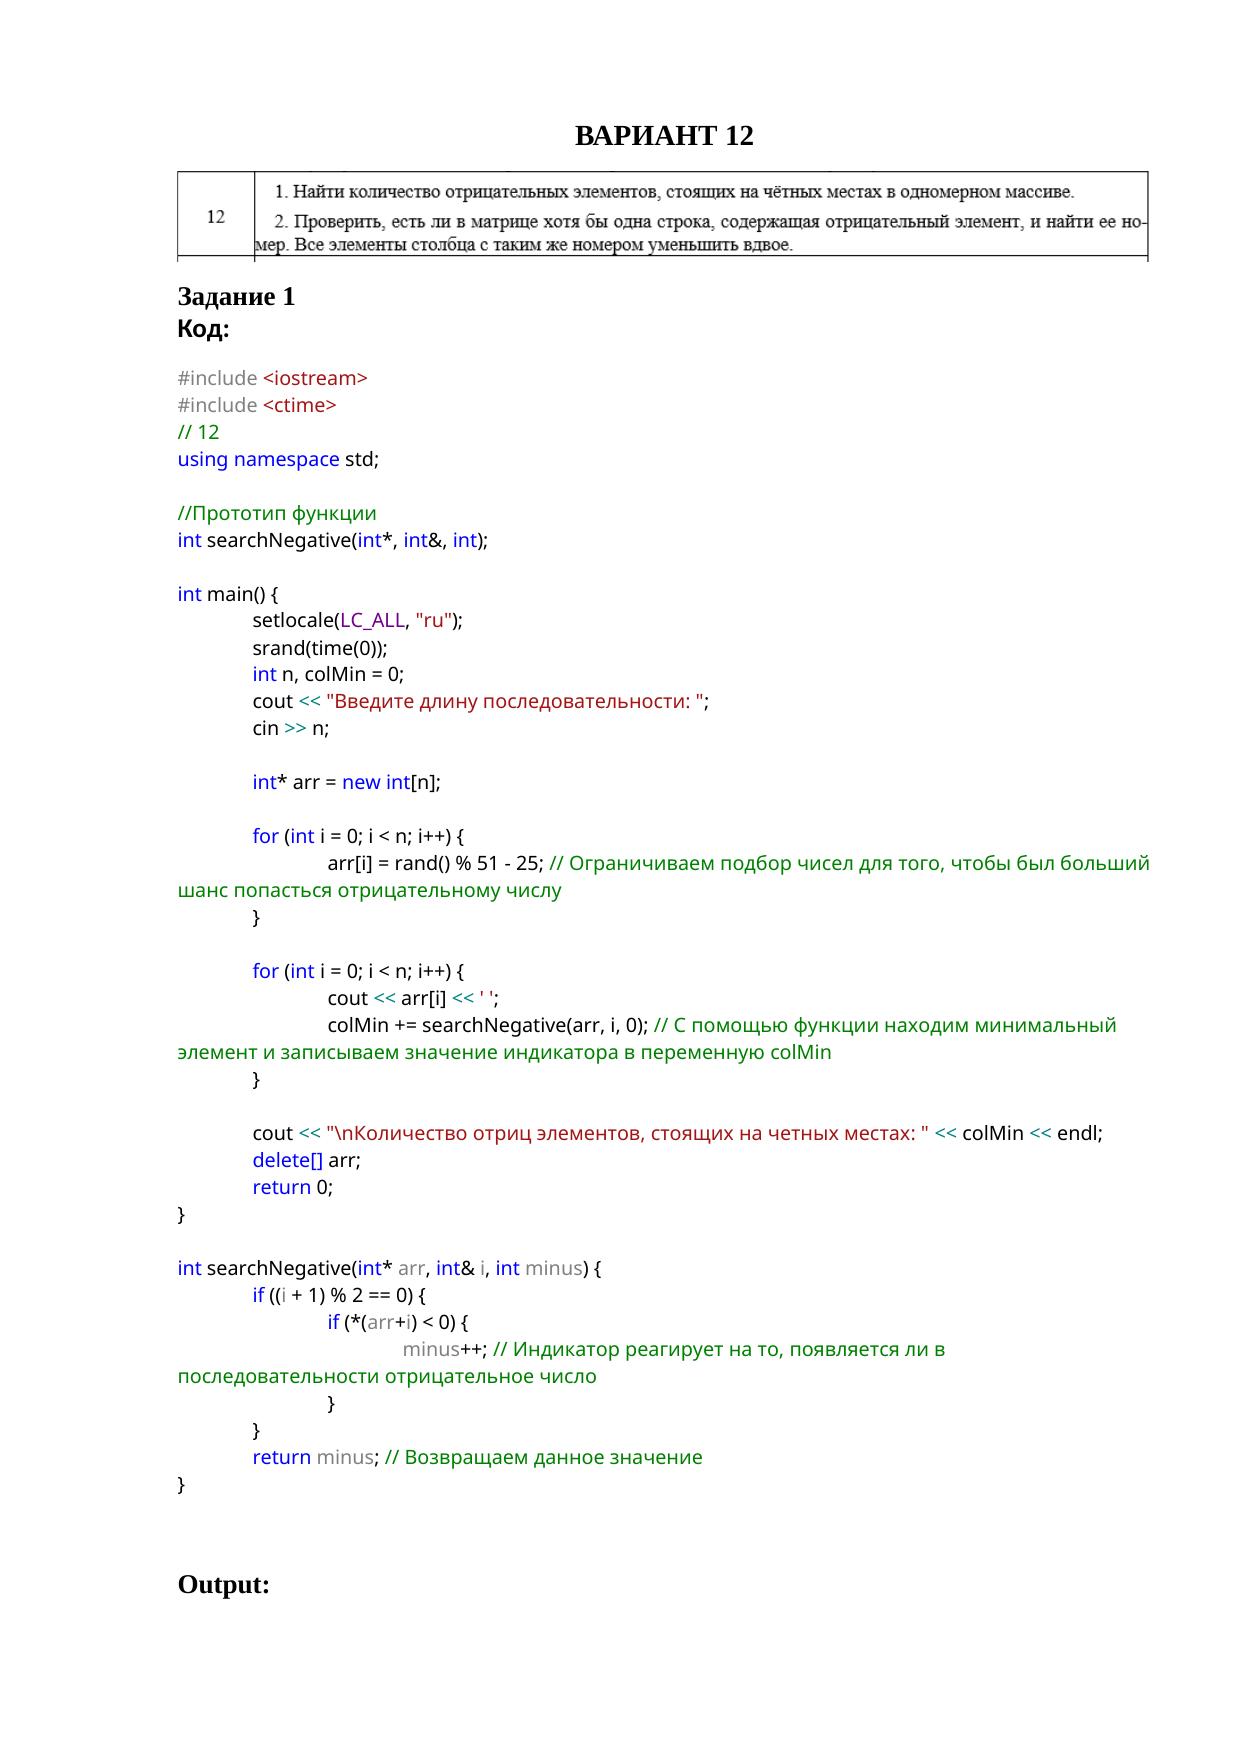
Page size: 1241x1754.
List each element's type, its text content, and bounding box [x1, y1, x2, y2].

text delete[] arr; [177, 1146, 1152, 1173]
text //Прототип функции [177, 499, 1152, 526]
text // 12 [177, 418, 1152, 445]
text #include <iostream> [177, 364, 1152, 391]
text Задание 1 [177, 281, 1152, 312]
text } [177, 1470, 1152, 1497]
text } [177, 1065, 1152, 1092]
text srand(time(0)); [177, 634, 1152, 661]
picture [177, 171, 1152, 262]
text Код: [177, 312, 1152, 345]
text using namespace std; [177, 445, 1152, 472]
text int searchNegative(int*, int&, int); [177, 526, 1152, 553]
text cout << arr[i] << ' '; [177, 984, 1152, 1011]
text } [177, 1416, 1152, 1443]
text int searchNegative(int* arr, int& i, int minus) { [177, 1254, 1152, 1281]
text int* arr = new int[n]; [177, 769, 1152, 796]
text int n, colMin = 0; [177, 661, 1152, 688]
text #include <ctime> [177, 391, 1152, 418]
text colMin += searchNegative(arr, i, 0); // С помощью функции находим минимальный элемент и записываем значение индикатора в переменную colMin [177, 1011, 1152, 1065]
text if (*(arr+i) < 0) { [177, 1308, 1152, 1335]
text if ((i + 1) % 2 == 0) { [177, 1281, 1152, 1308]
text Output: [177, 1568, 1152, 1599]
text for (int i = 0; i < n; i++) { [177, 823, 1152, 849]
text } [177, 1389, 1152, 1416]
text cout << "Введите длину последовательности: "; [177, 688, 1152, 715]
text ВАРИАНТ 12 [177, 118, 1152, 152]
text return 0; [177, 1173, 1152, 1200]
text arr[i] = rand() % 51 - 25; // Ограничиваем подбор чисел для того, чтобы был больший шанс попасться отрицательному числу [177, 849, 1152, 903]
text for (int i = 0; i < n; i++) { [177, 957, 1152, 984]
text } [177, 903, 1152, 931]
text cout << "\nКоличество отриц элементов, стоящих на четных местах: " << colMin << endl; [177, 1119, 1152, 1146]
text cin >> n; [177, 715, 1152, 742]
text int main() { [177, 580, 1152, 607]
text return minus; // Возвращаем данное значение [177, 1443, 1152, 1470]
text } [177, 1200, 1152, 1227]
text minus++; // Индикатор реагирует на то, появляется ли в последовательности отрицательное число [177, 1335, 1152, 1389]
text setlocale(LC_ALL, "ru"); [177, 607, 1152, 634]
